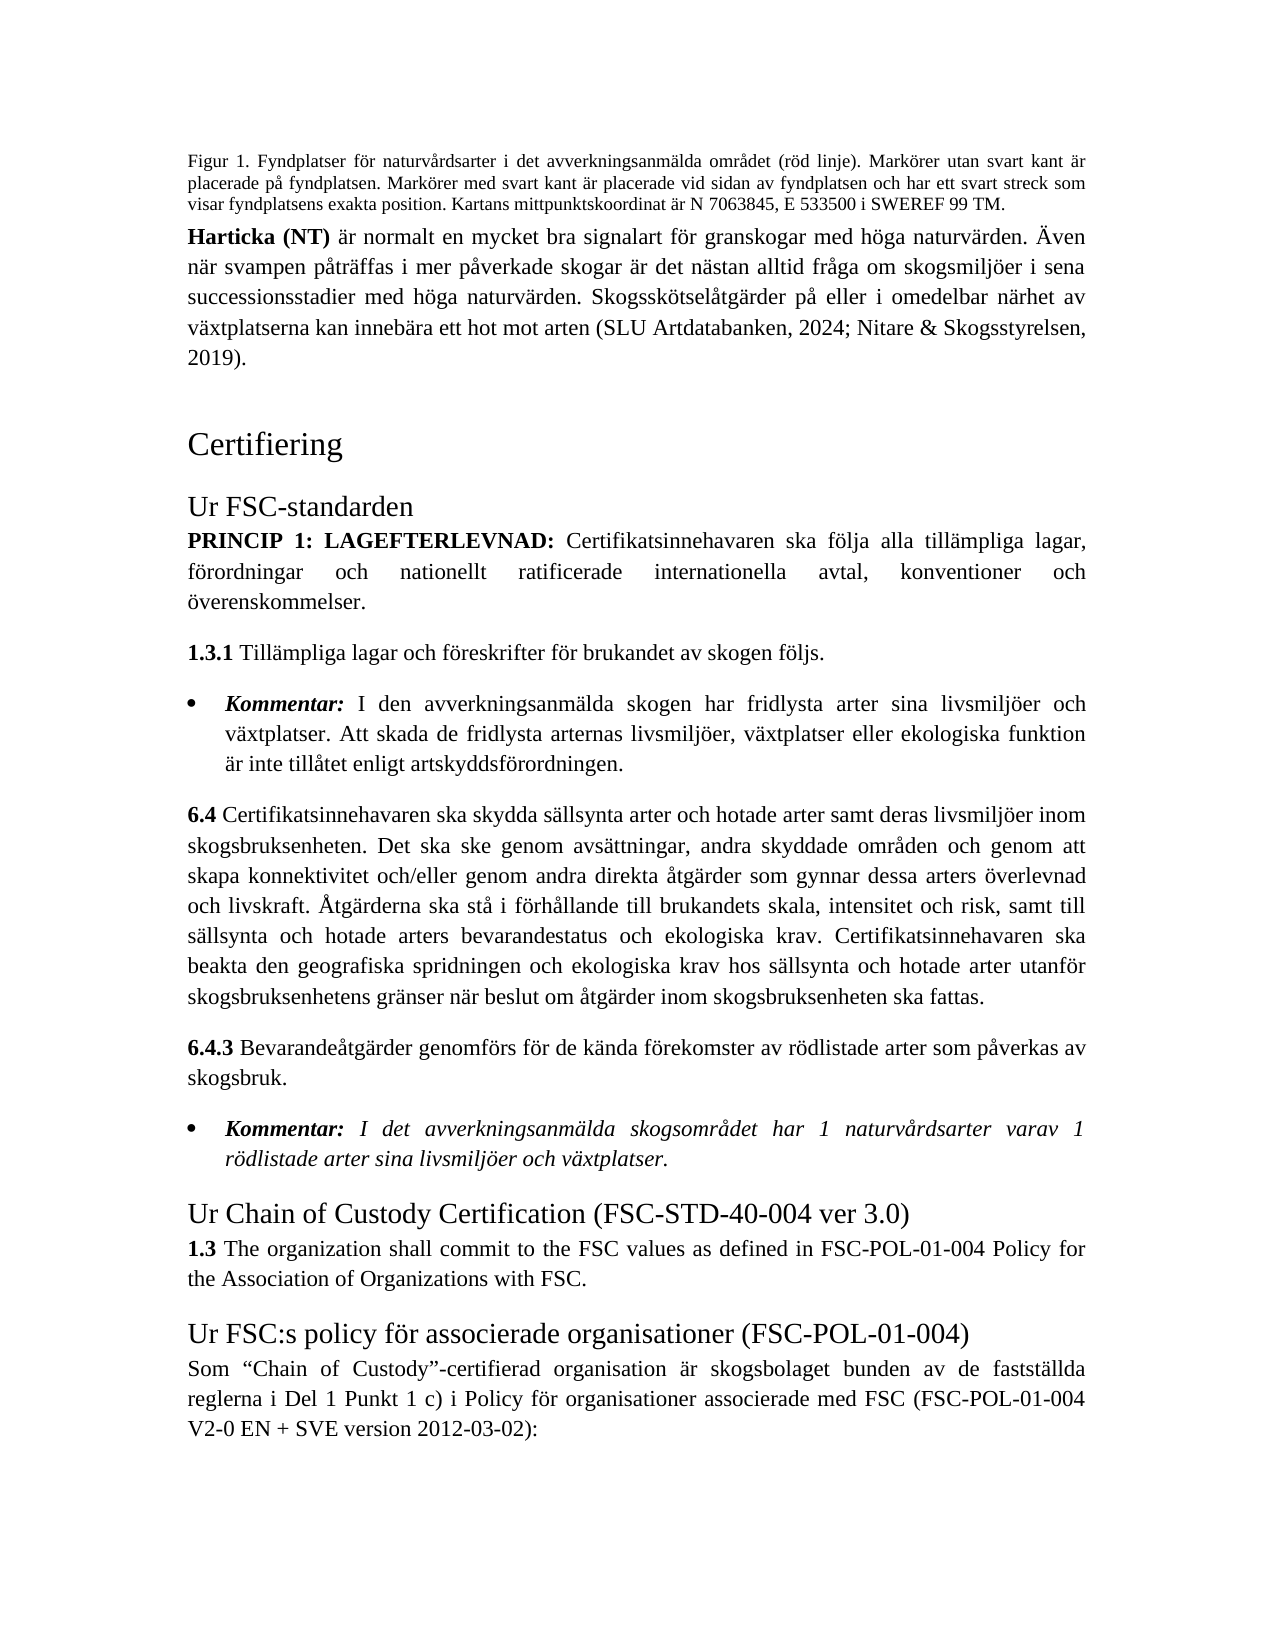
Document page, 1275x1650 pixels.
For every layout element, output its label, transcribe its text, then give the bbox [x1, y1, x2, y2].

text Som “Chain of Custody”-certifierad organisation är skogsbolaget bunden av de fastställda reglerna i Del 1 Punkt 1 c) i Policy för organisationer associerade med FSC (FSC-POL-01-004 V2-0 EN + SVE version 2012-03-02): [187, 1354, 1087, 1441]
list Kommentar: I den avverkningsanmälda skogen har fridlysta arter sina livsmiljöer och växtplatser. Att skada de fridlysta arternas livsmiljöer, växtplatser eller ekologiska funktion är inte tillåtet enligt artskyddsförordningen. [187, 690, 1087, 777]
text 6.4 Certifikatsinnehavaren ska skydda sällsynta arter och hotade arter samt deras livsmiljöer inom skogsbruksenheten. Det ska ske genom avsättningar, andra skyddade områden och genom att skapa konnektivitet och/eller genom andra direkta åtgärder som gynnar dessa arters överlevnad och livskraft. Åtgärderna ska stå i förhållande till brukandets skala, intensitet och risk, samt till sällsynta och hotade arters bevarandestatus och ekologiska krav. Certifikatsinnehavaren ska beakta den geografiska spridningen och ekologiska krav hos sällsynta och hotade arter utanför skogsbruksenhetens gränser när beslut om åtgärder inom skogsbruksenheten ska fattas. [187, 801, 1087, 1009]
text 1.3 The organization shall commit to the FSC values as defined in FSC-POL-01-004 Policy for the Association of Organizations with FSC. [187, 1235, 1087, 1291]
text Figur 1. Fyndplatser för naturvårdsarter i det avverkningsanmälda området (röd linje). Markörer utan svart kant är placerade på fyndplatsen. Markörer med svart kant är placerade vid sidan av fyndplatsen och har ett svart streck som visar fyndplatsens exakta position. Kartans mittpunktskoordinat är N 7063845, E 533500 i SWEREF 99 TM. [187, 150, 1087, 215]
subtitle Ur Chain of Custody Certification (FSC-STD-40-004 ver 3.0) [187, 1196, 1087, 1230]
text PRINCIP 1: LAGEFTERLEVNAD: Certifikatsinnehavaren ska följa alla tillämpliga lagar, förordningar och nationellt ratificerade internationella avtal, konventioner och överenskommelser. [187, 527, 1087, 614]
subtitle Ur FSC-standarden [187, 489, 1087, 522]
subtitle Certifiering [187, 424, 1087, 462]
text 6.4.3 Bevarandeåtgärder genomförs för de kända förekomster av rödlistade arter som påverkas av skogsbruk. [187, 1034, 1087, 1090]
text Harticka (NT) är normalt en mycket bra signalart för granskogar med höga naturvärden. Även när svampen påträffas i mer påverkade skogar är det nästan alltid fråga om skogsmiljöer i sena successionsstadier med höga naturvärden. Skogsskötselåtgärder på eller i omedelbar närhet av växtplatserna kan innebära ett hot mot arten (SLU Artdatabanken, 2024; Nitare & Skogsstyrelsen, 2019). [187, 223, 1087, 370]
list Kommentar: I det avverkningsanmälda skogsområdet har 1 naturvårdsarter varav 1 rödlistade arter sina livsmiljöer och växtplatser. [187, 1115, 1087, 1172]
subtitle Ur FSC:s policy för associerade organisationer (FSC-POL-01-004) [187, 1316, 1087, 1349]
text 1.3.1 Tillämpliga lagar och föreskrifter för brukandet av skogen följs. [187, 639, 1087, 665]
